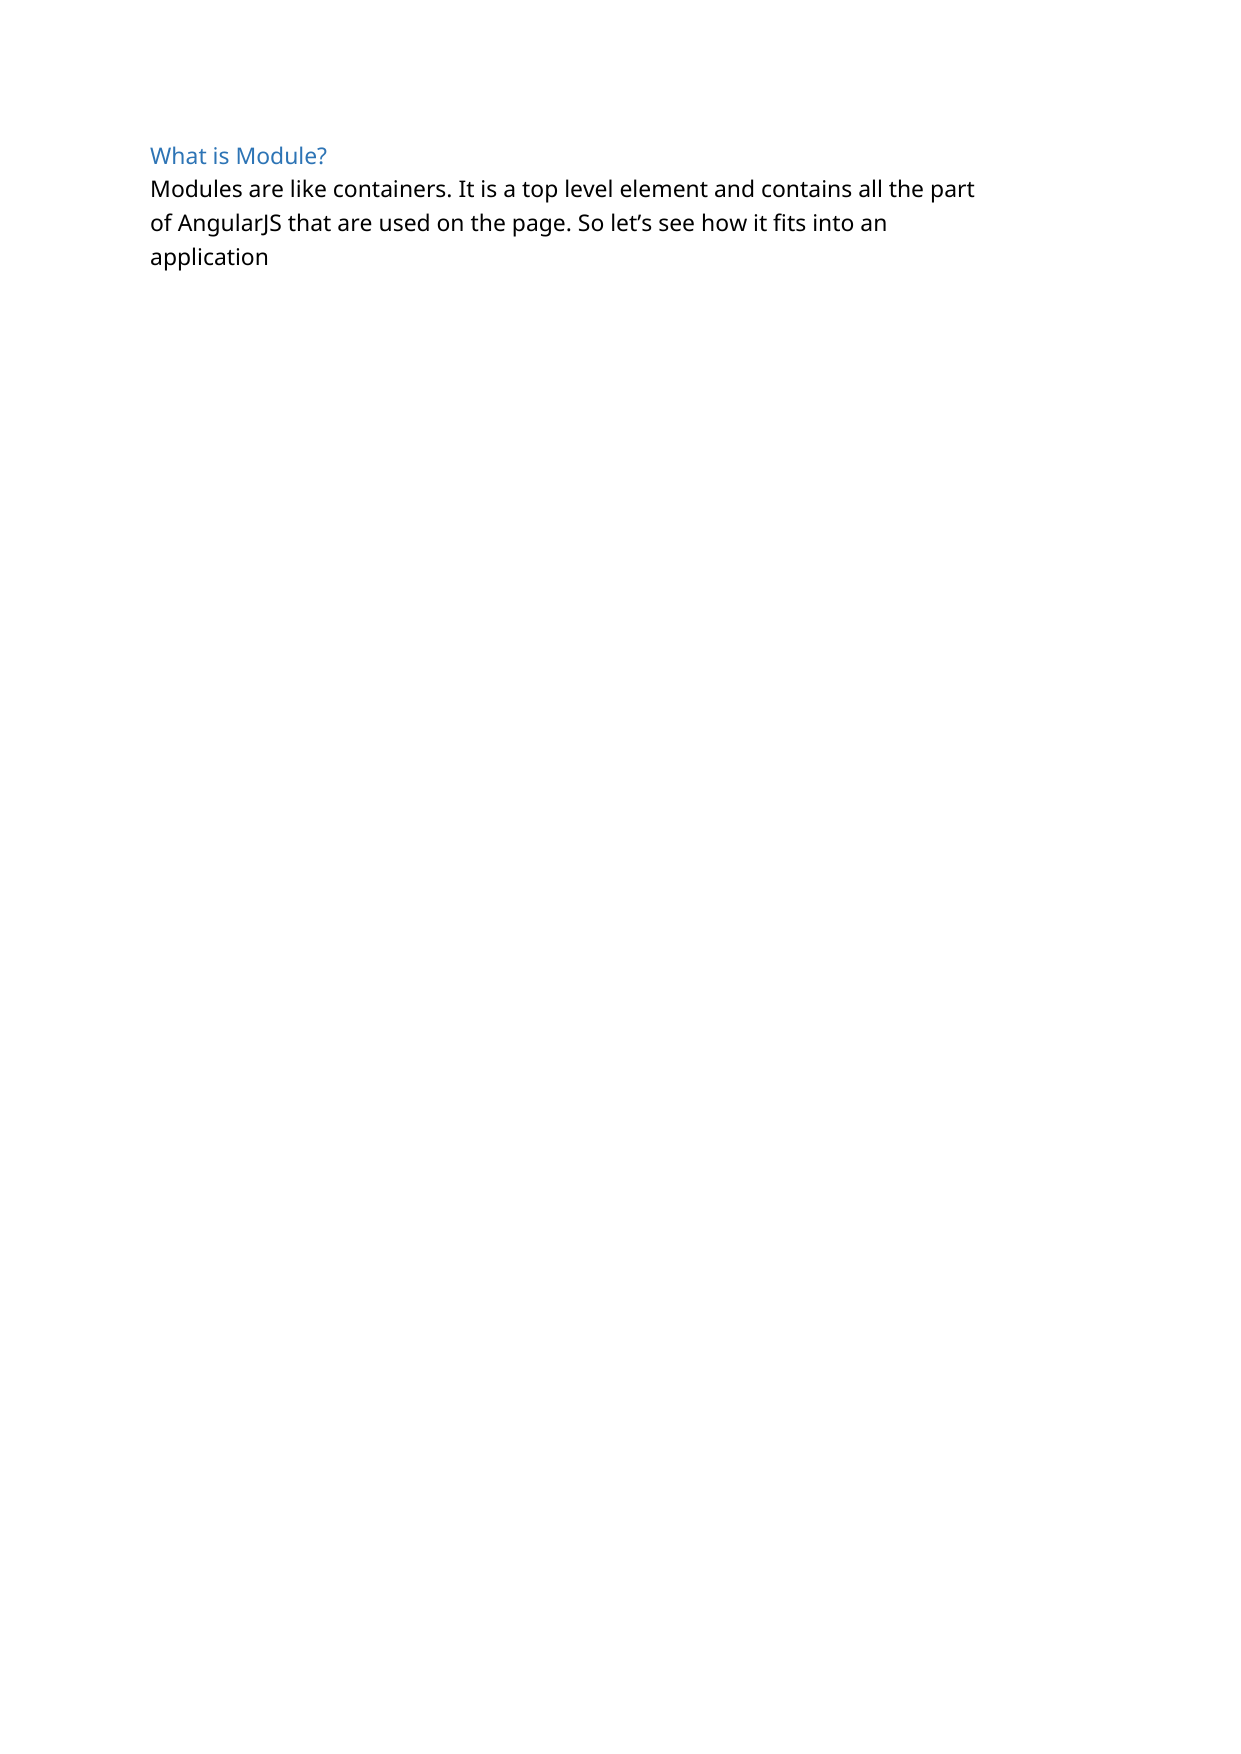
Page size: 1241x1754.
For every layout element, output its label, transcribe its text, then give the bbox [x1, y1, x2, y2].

subtitle What is Module? [150, 139, 1213, 171]
text Modules are like containers. It is a top level element and contains all the part of AngularJS that are used on the page. So let’s see how it fits into an application [150, 173, 992, 272]
